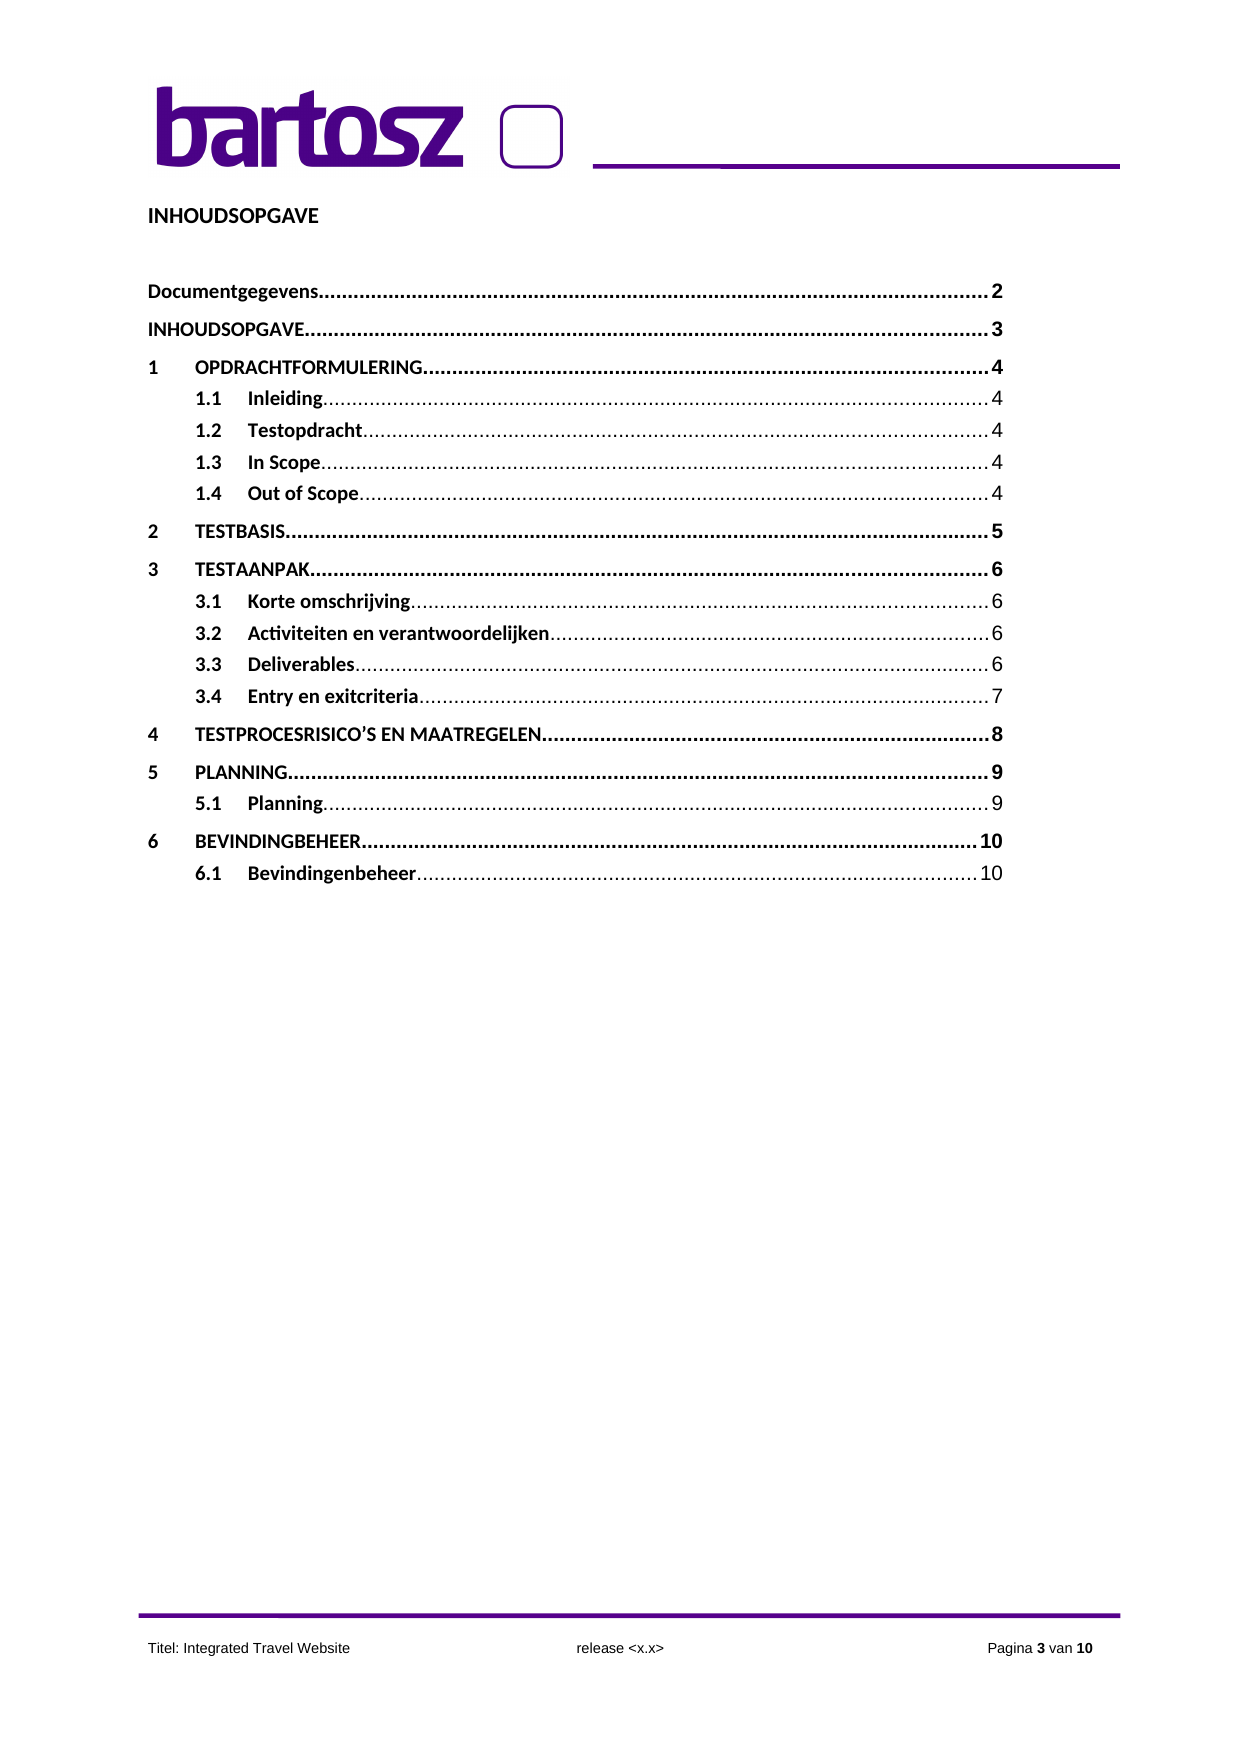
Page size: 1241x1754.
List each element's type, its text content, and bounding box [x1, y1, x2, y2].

subtitle INHOUDSOPGAVE [148, 201, 1092, 229]
text 4 TESTPROCESRISICO’S EN MAATREGELEN 8 [148, 721, 1092, 746]
text 1.3 In Scope 4 [195, 449, 1092, 474]
text 6.1 Bevindingenbeheer 10 [195, 860, 1092, 886]
text 3.3 Deliverables 6 [195, 651, 1092, 677]
text 1 OPDRACHTFORMULERING 4 [148, 354, 1092, 379]
text 5 PLANNING 9 [148, 759, 1092, 784]
text 3 TESTAANPAK 6 [148, 556, 1092, 582]
text 5.1 Planning 9 [195, 791, 1092, 816]
text 3.4 Entry en exitcriteria 7 [195, 683, 1092, 708]
text INHOUDSOPGAVE 3 [148, 316, 1092, 341]
text 1.4 Out of Scope 4 [195, 481, 1092, 506]
text 3.2 Activiteiten en verantwoordelijken 6 [195, 620, 1092, 645]
picture [147, 76, 570, 178]
text 2 TESTBASIS 5 [148, 518, 1092, 544]
text 6 BEVINDINGBEHEER 10 [148, 828, 1092, 854]
text 1.1 Inleiding 4 [195, 386, 1092, 411]
text 1.2 Testopdracht 4 [195, 417, 1092, 443]
text 3.1 Korte omschrijving 6 [195, 588, 1092, 613]
text Documentgegevens 2 [148, 278, 1092, 303]
